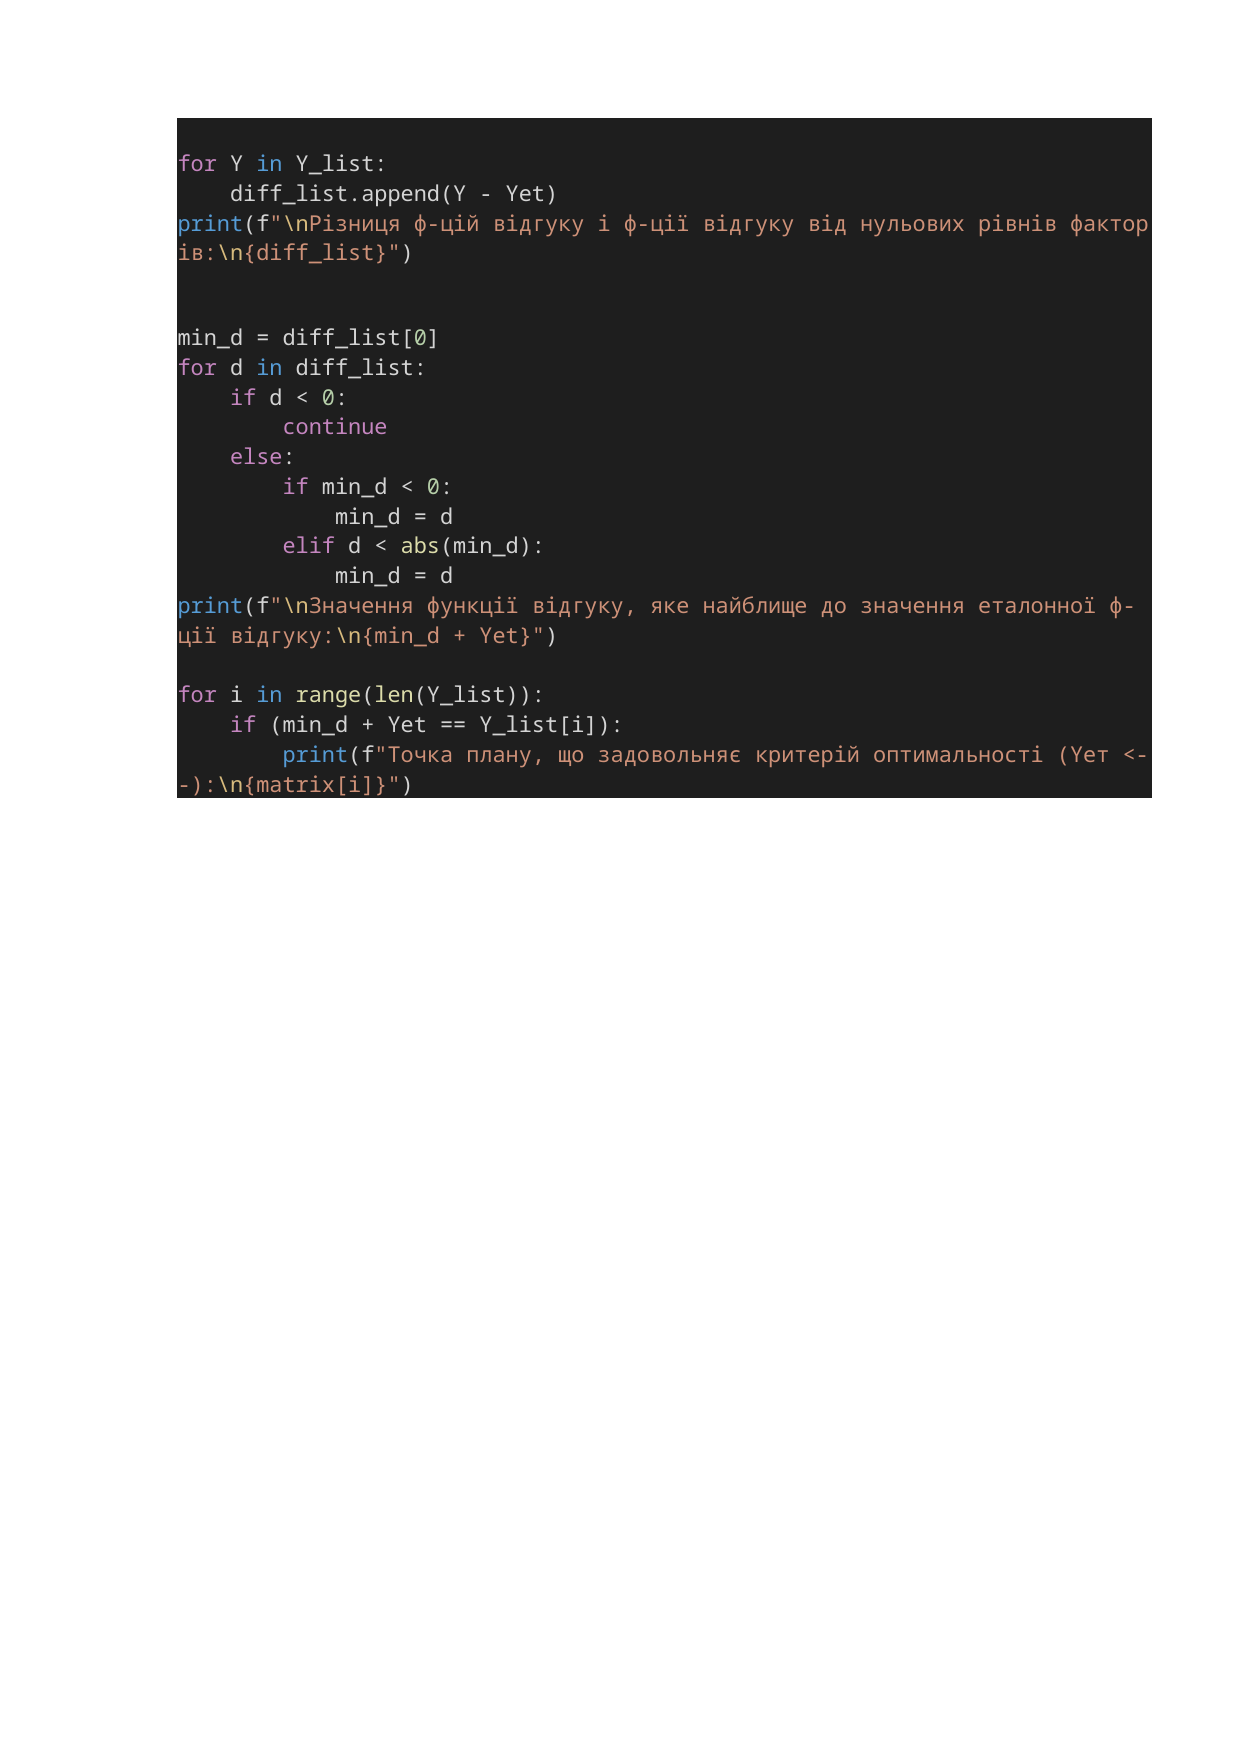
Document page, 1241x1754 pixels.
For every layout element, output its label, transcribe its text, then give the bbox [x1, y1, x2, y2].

text else: [177, 441, 1152, 471]
text print(f"\nРізниця ф-цій відгуку і ф-ції відгуку від нульових рівнів факторів:\n{diff_list}") [177, 207, 1152, 267]
text if d < 0: [177, 381, 1152, 411]
text if (min_d + Yet == Y_list[i]): [177, 709, 1152, 739]
text diff_list.append(Y - Yet) [177, 178, 1152, 207]
text for d in diff_list: [177, 352, 1152, 381]
text min_d = d [177, 501, 1152, 530]
text print(f"\nЗначення функції відгуку, яке найблище до значення еталонної ф-ції відгуку:\n{min_d + Yet}") [177, 590, 1152, 649]
text min_d = d [177, 560, 1152, 590]
text print(f"Точка плану, що задовольняє критерій оптимальності (Yет <--):\n{matrix[i]}") [177, 739, 1152, 798]
text min_d = diff_list[0] [177, 322, 1152, 352]
text for i in range(len(Y_list)): [177, 679, 1152, 709]
text if min_d < 0: [177, 471, 1152, 501]
text continue [177, 411, 1152, 441]
text elif d < abs(min_d): [177, 530, 1152, 560]
text for Y in Y_list: [177, 148, 1152, 178]
